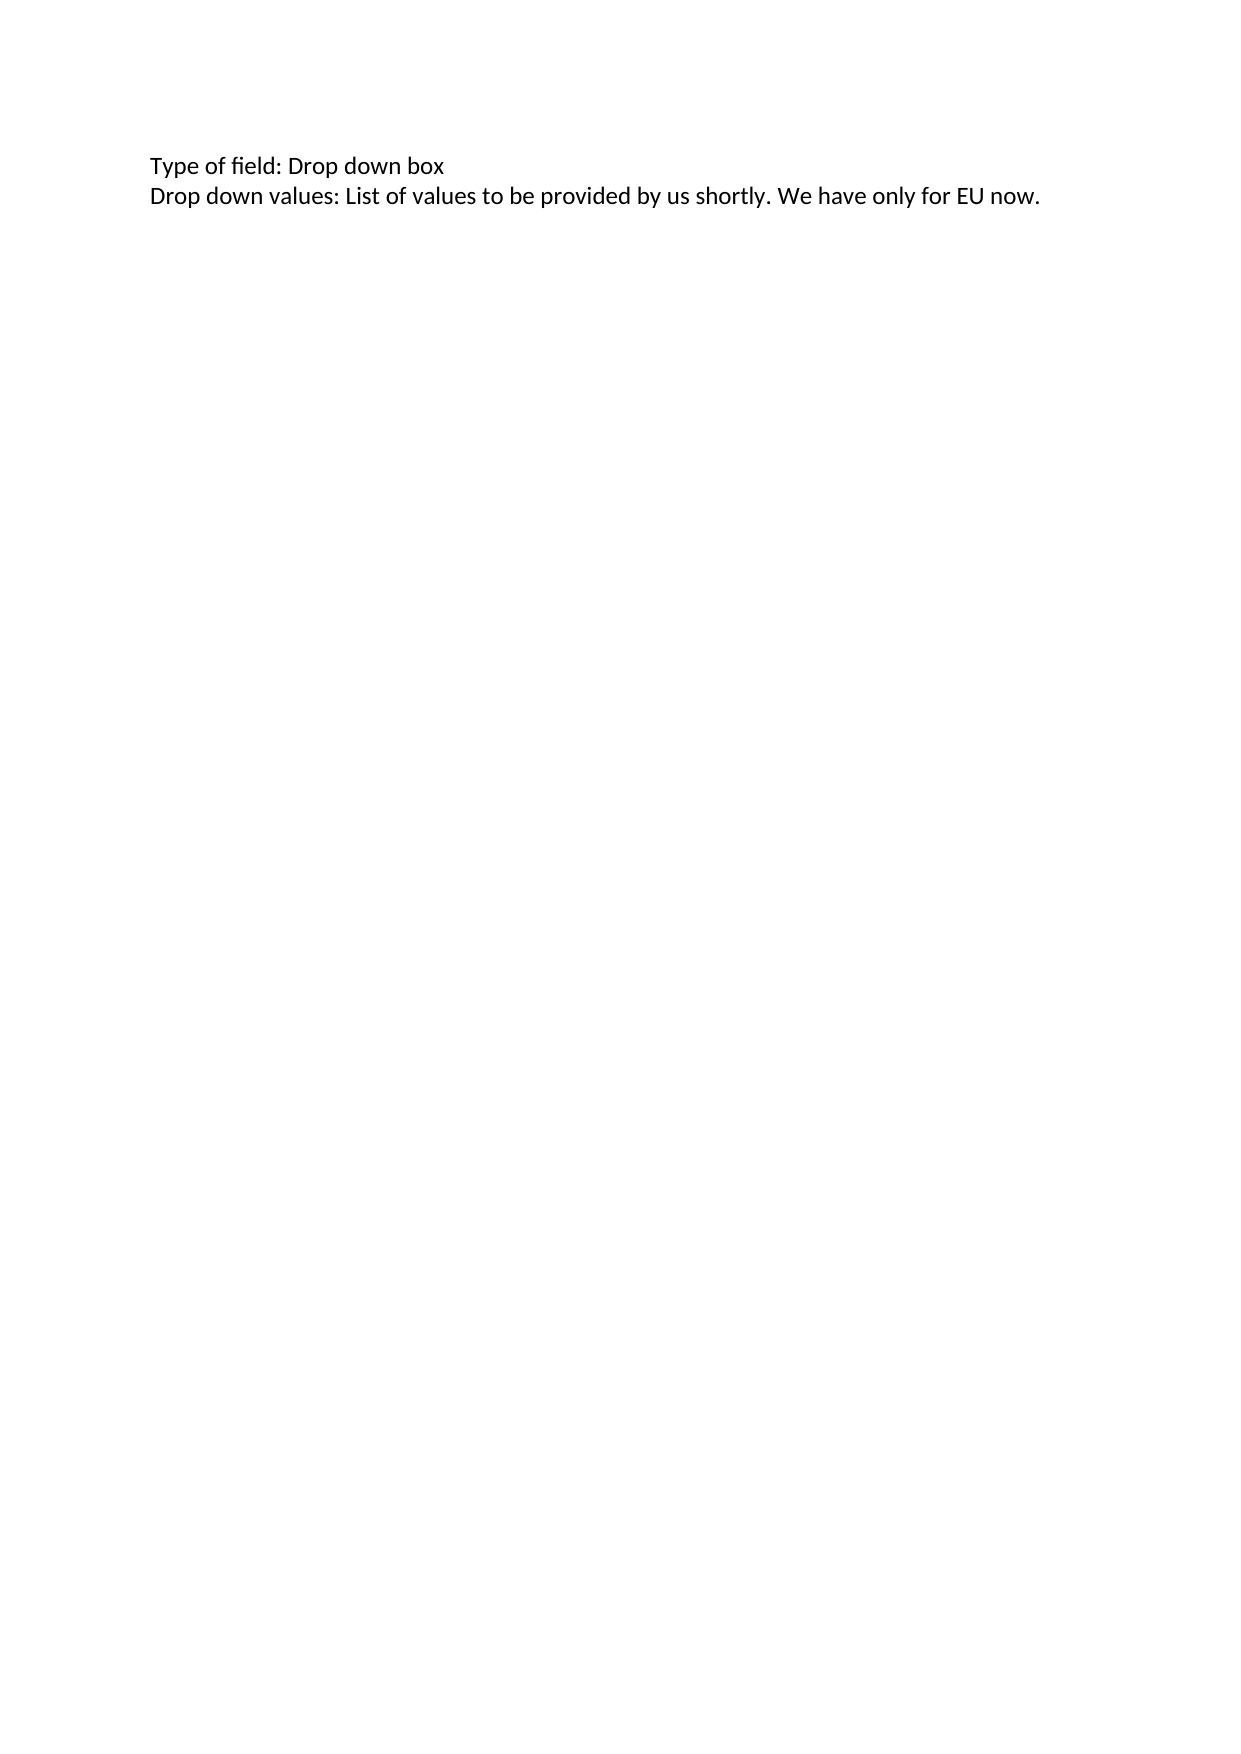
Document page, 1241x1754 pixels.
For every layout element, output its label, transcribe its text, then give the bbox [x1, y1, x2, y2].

text Type of field: Drop down box [150, 150, 1090, 181]
text Drop down values: List of values to be provided by us shortly. We have only for EU now. [150, 181, 1090, 211]
